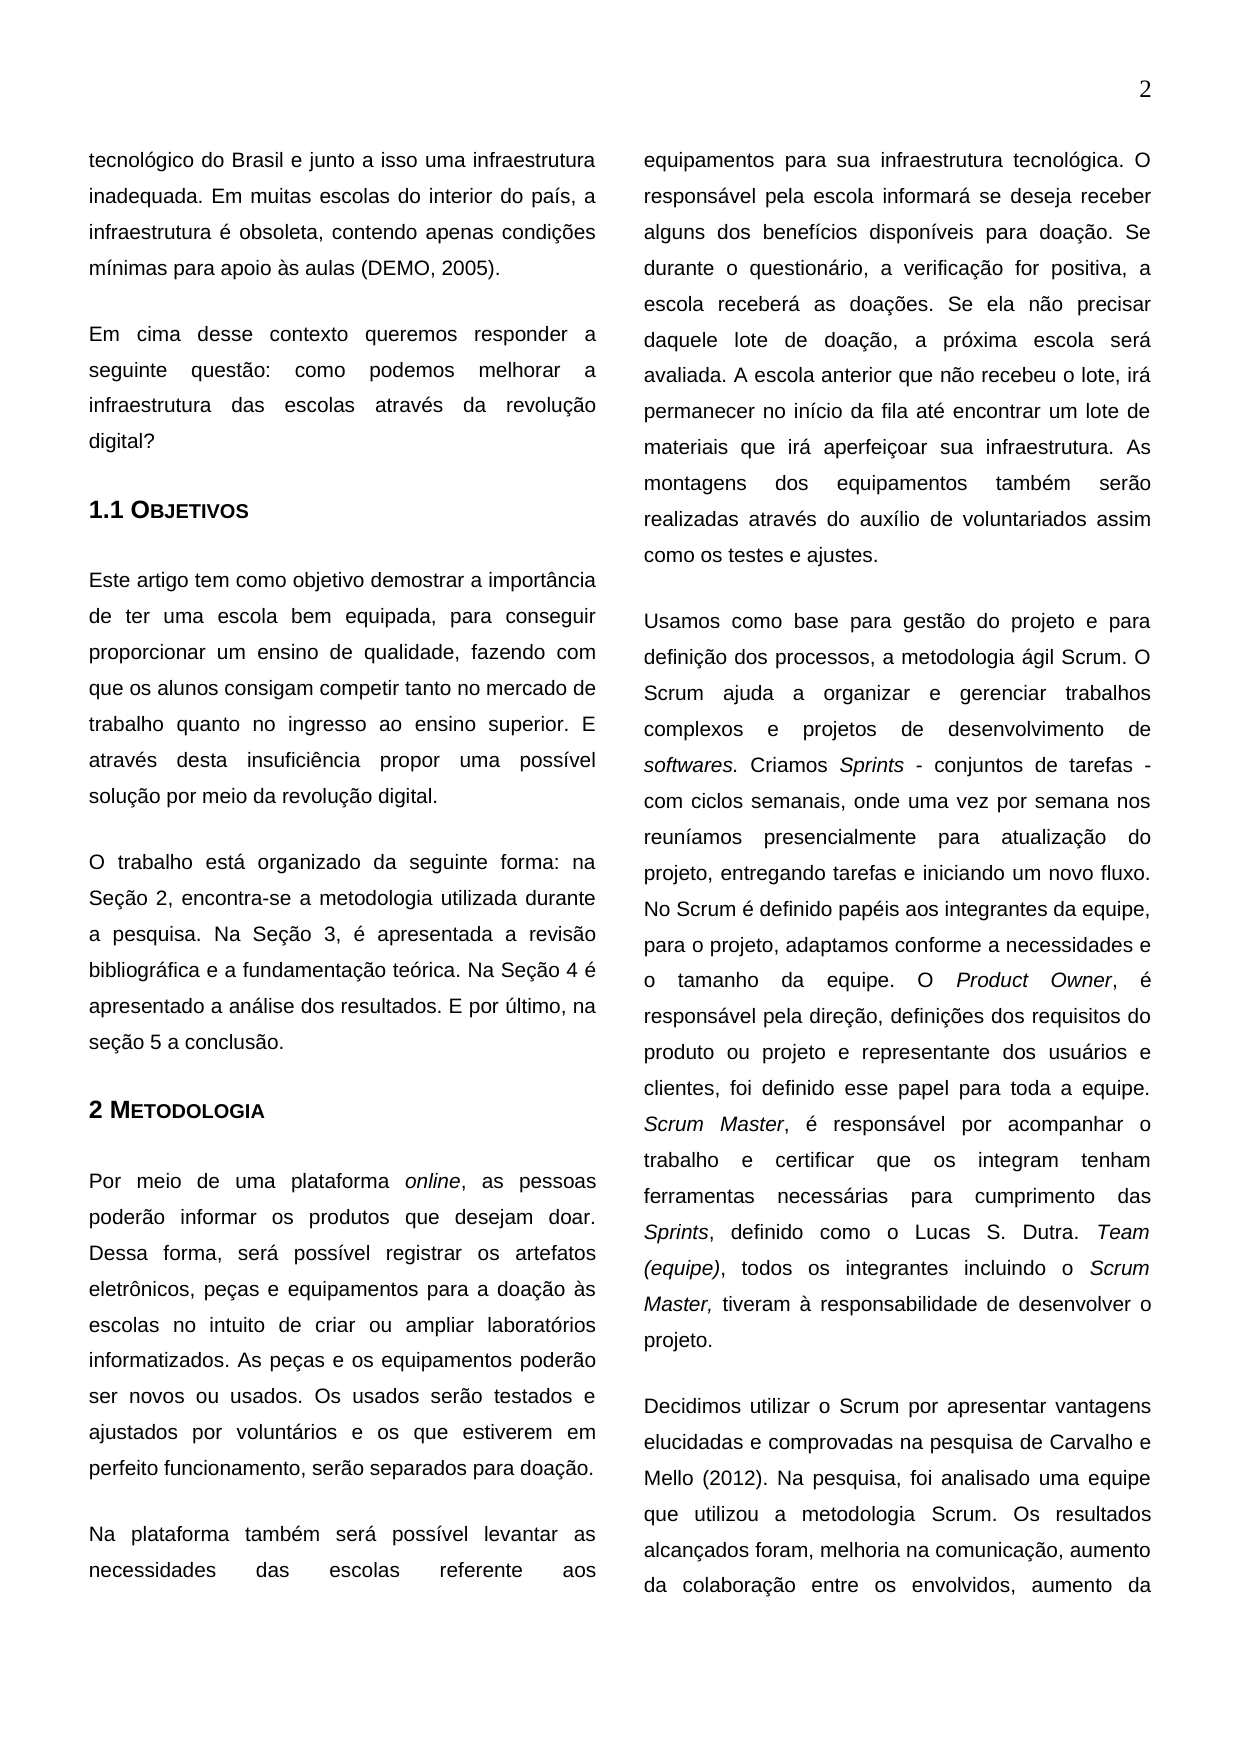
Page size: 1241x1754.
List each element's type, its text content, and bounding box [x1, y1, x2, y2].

text Por meio de uma plataforma online, as pessoas poderão informar os produtos que desejam doar. Dessa forma, será possível registrar os artefatos eletrônicos, peças e equipamentos para a doação às escolas no intuito de criar ou ampliar laboratórios informatizados. As peças e os equipamentos poderão ser novos ou usados. Os usados serão testados e ajustados por voluntários e os que estiverem em perfeito funcionamento, serão separados para doação. [89, 1169, 596, 1480]
text Este artigo tem como objetivo demostrar a importância de ter uma escola bem equipada, para conseguir proporcionar um ensino de qualidade, fazendo com que os alunos consigam competir tanto no mercado de trabalho quanto no ingresso ao ensino superior. E através desta insuficiência propor uma possível solução por meio da revolução digital. [89, 568, 596, 808]
text O trabalho está organizado da seguinte forma: na Seção 2, encontra-se a metodologia utilizada durante a pesquisa. Na Seção 3, é apresentada a revisão bibliográfica e a fundamentação teórica. Na Seção 4 é apresentado a análise dos resultados. E por último, na seção 5 a conclusão. [89, 850, 596, 1053]
text 1.1 Objetivos [89, 495, 596, 524]
text 2 Metodologia [89, 1096, 596, 1124]
text Usamos como base para gestão do projeto e para definição dos processos, a metodologia ágil Scrum. O Scrum ajuda a organizar e gerenciar trabalhos complexos e projetos de desenvolvimento de softwares. Criamos Sprints - conjuntos de tarefas - com ciclos semanais, onde uma vez por semana nos reuníamos presencialmente para atualização do projeto, entregando tarefas e iniciando um novo fluxo. No Scrum é definido papéis aos integrantes da equipe, para o projeto, adaptamos conforme a necessidades e o tamanho da equipe. O Product Owner, é responsável pela direção, definições dos requisitos do produto ou projeto e representante dos usuários e clientes, foi definido esse papel para toda a equipe. Scrum Master, é responsável por acompanhar o trabalho e certificar que os integram tenham ferramentas necessárias para cumprimento das Sprints, definido como o Lucas S. Dutra. Team (equipe), todos os integrantes incluindo o Scrum Master, tiveram à responsabilidade de desenvolver o projeto. [644, 609, 1152, 1352]
text Na plataforma também será possível levantar as necessidades das escolas referente aos equipamentos para sua infraestrutura tecnológica. O responsável pela escola informará se deseja receber alguns dos benefícios disponíveis para doação. Se durante o questionário, a verificação for positiva, a escola receberá as doações. Se ela não precisar daquele lote de doação, a próxima escola será avaliada. A escola anterior que não recebeu o lote, irá permanecer no início da fila até encontrar um lote de materiais que irá aperfeiçoar sua infraestrutura. As montagens dos equipamentos também serão realizadas através do auxílio de voluntariados assim como os testes e ajustes. [644, 148, 1152, 567]
text Em cima desse contexto queremos responder a seguinte questão: como podemos melhorar a infraestrutura das escolas através da revolução digital? [89, 321, 596, 453]
